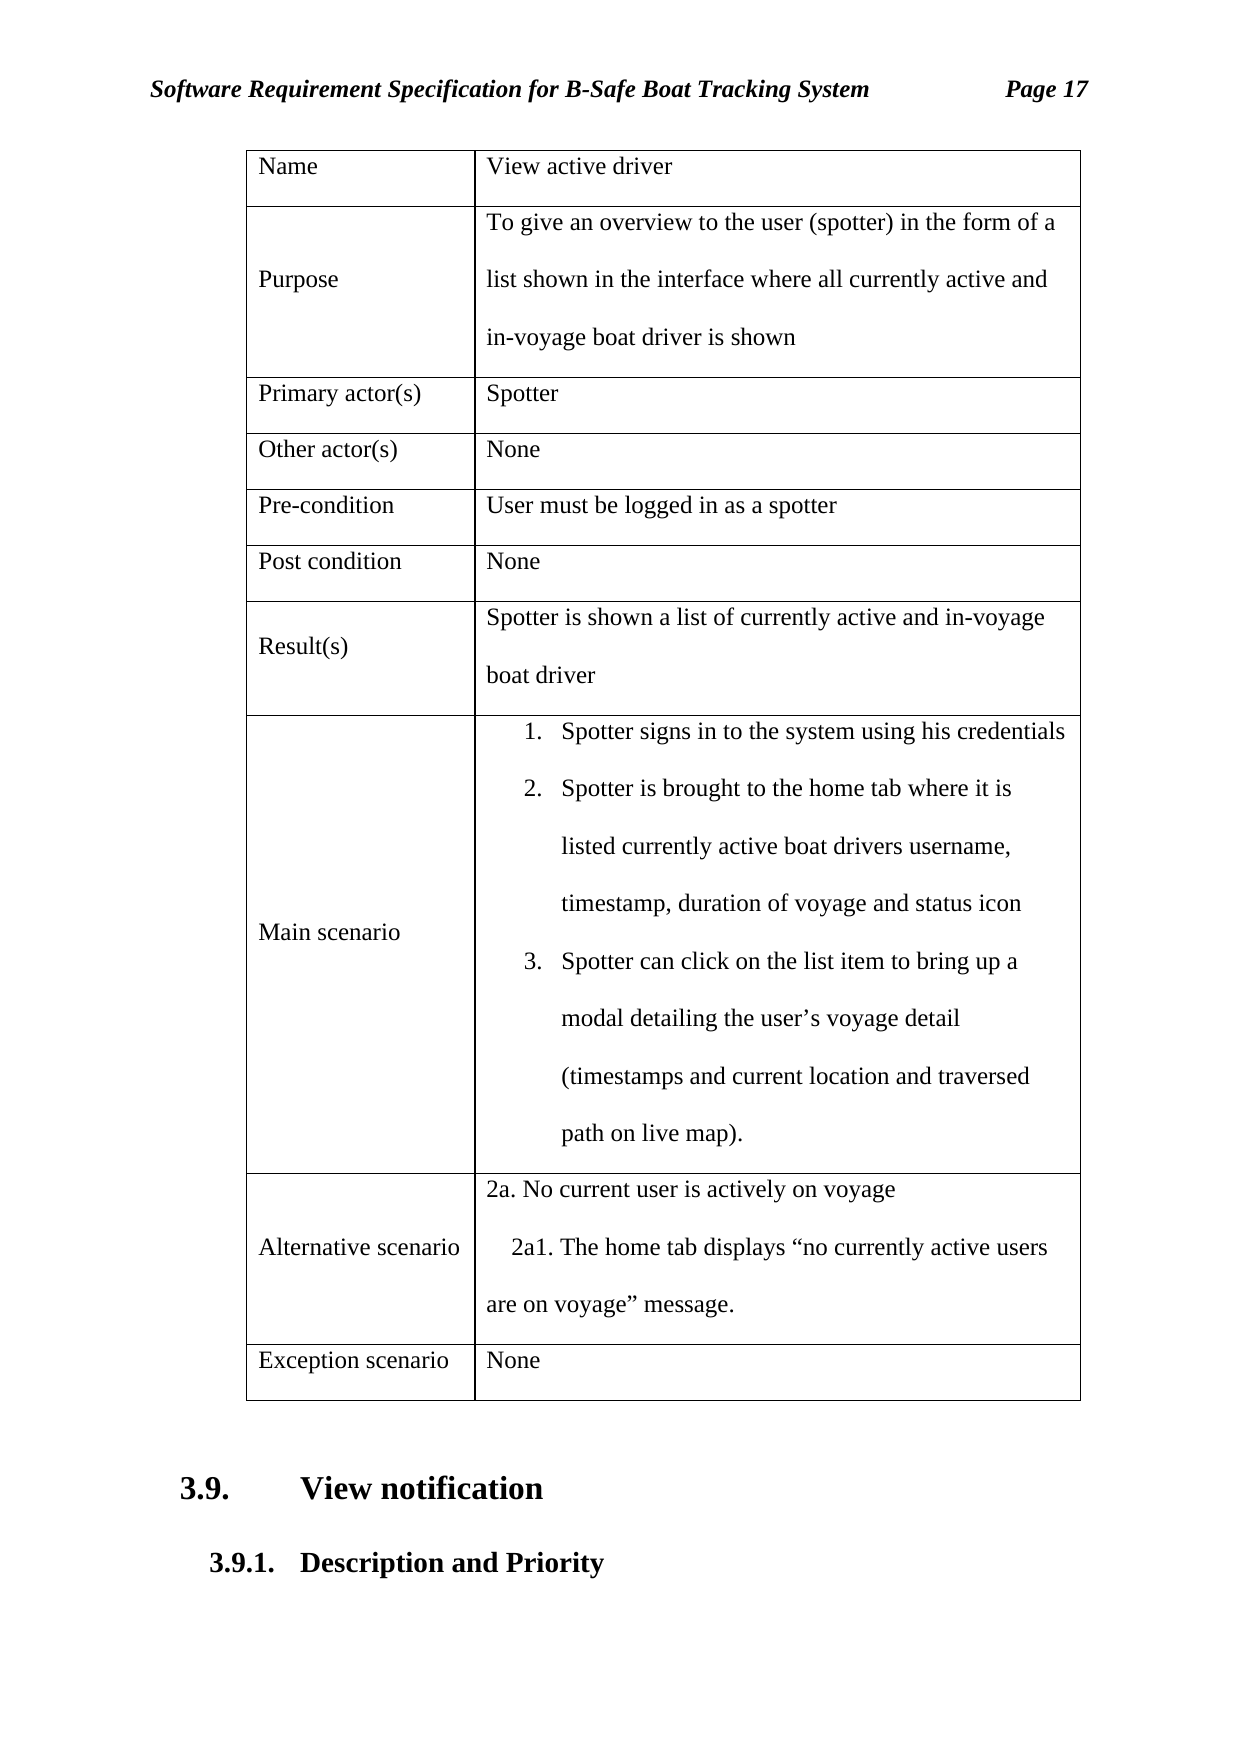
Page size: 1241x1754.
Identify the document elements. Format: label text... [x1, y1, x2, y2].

list View notification [179, 1468, 1090, 1507]
table_cell Spotter [476, 378, 1080, 433]
table_cell None [476, 1345, 1080, 1400]
table_cell Pre-condition [247, 490, 474, 545]
table_cell 2a. No current user is actively on voyage 2a1. The home tab displays “no currently active users are on voyage” message. [476, 1174, 1080, 1344]
list Description and Priority [209, 1545, 1090, 1579]
table_cell Spotter signs in to the system using his credentials Spotter is brought to the home tab where it is listed currently active boat drivers username, timestamp, duration of voyage and status icon Spotter can click on the list item to bring up a modal detailing the user’s voyage detail (timestamps and current location and traversed path on live map). [476, 716, 1080, 1173]
table_cell None [476, 546, 1080, 601]
table_cell Spotter is shown a list of currently active and in-voyage boat driver [476, 602, 1080, 715]
table_cell Main scenario [247, 716, 474, 1173]
table_cell Alternative scenario [247, 1174, 474, 1344]
table_cell Exception scenario [247, 1345, 474, 1400]
table_header Name [247, 151, 474, 206]
table_cell None [476, 434, 1080, 489]
table_cell Post condition [247, 546, 474, 601]
table_cell To give an overview to the user (spotter) in the form of a list shown in the interface where all currently active and in-voyage boat driver is shown [476, 207, 1080, 377]
table_cell Other actor(s) [247, 434, 474, 489]
table_cell Purpose [247, 207, 474, 377]
table_cell Result(s) [247, 602, 474, 715]
table_cell Primary actor(s) [247, 378, 474, 433]
table_header View active driver [476, 151, 1080, 206]
table_cell User must be logged in as a spotter [476, 490, 1080, 545]
